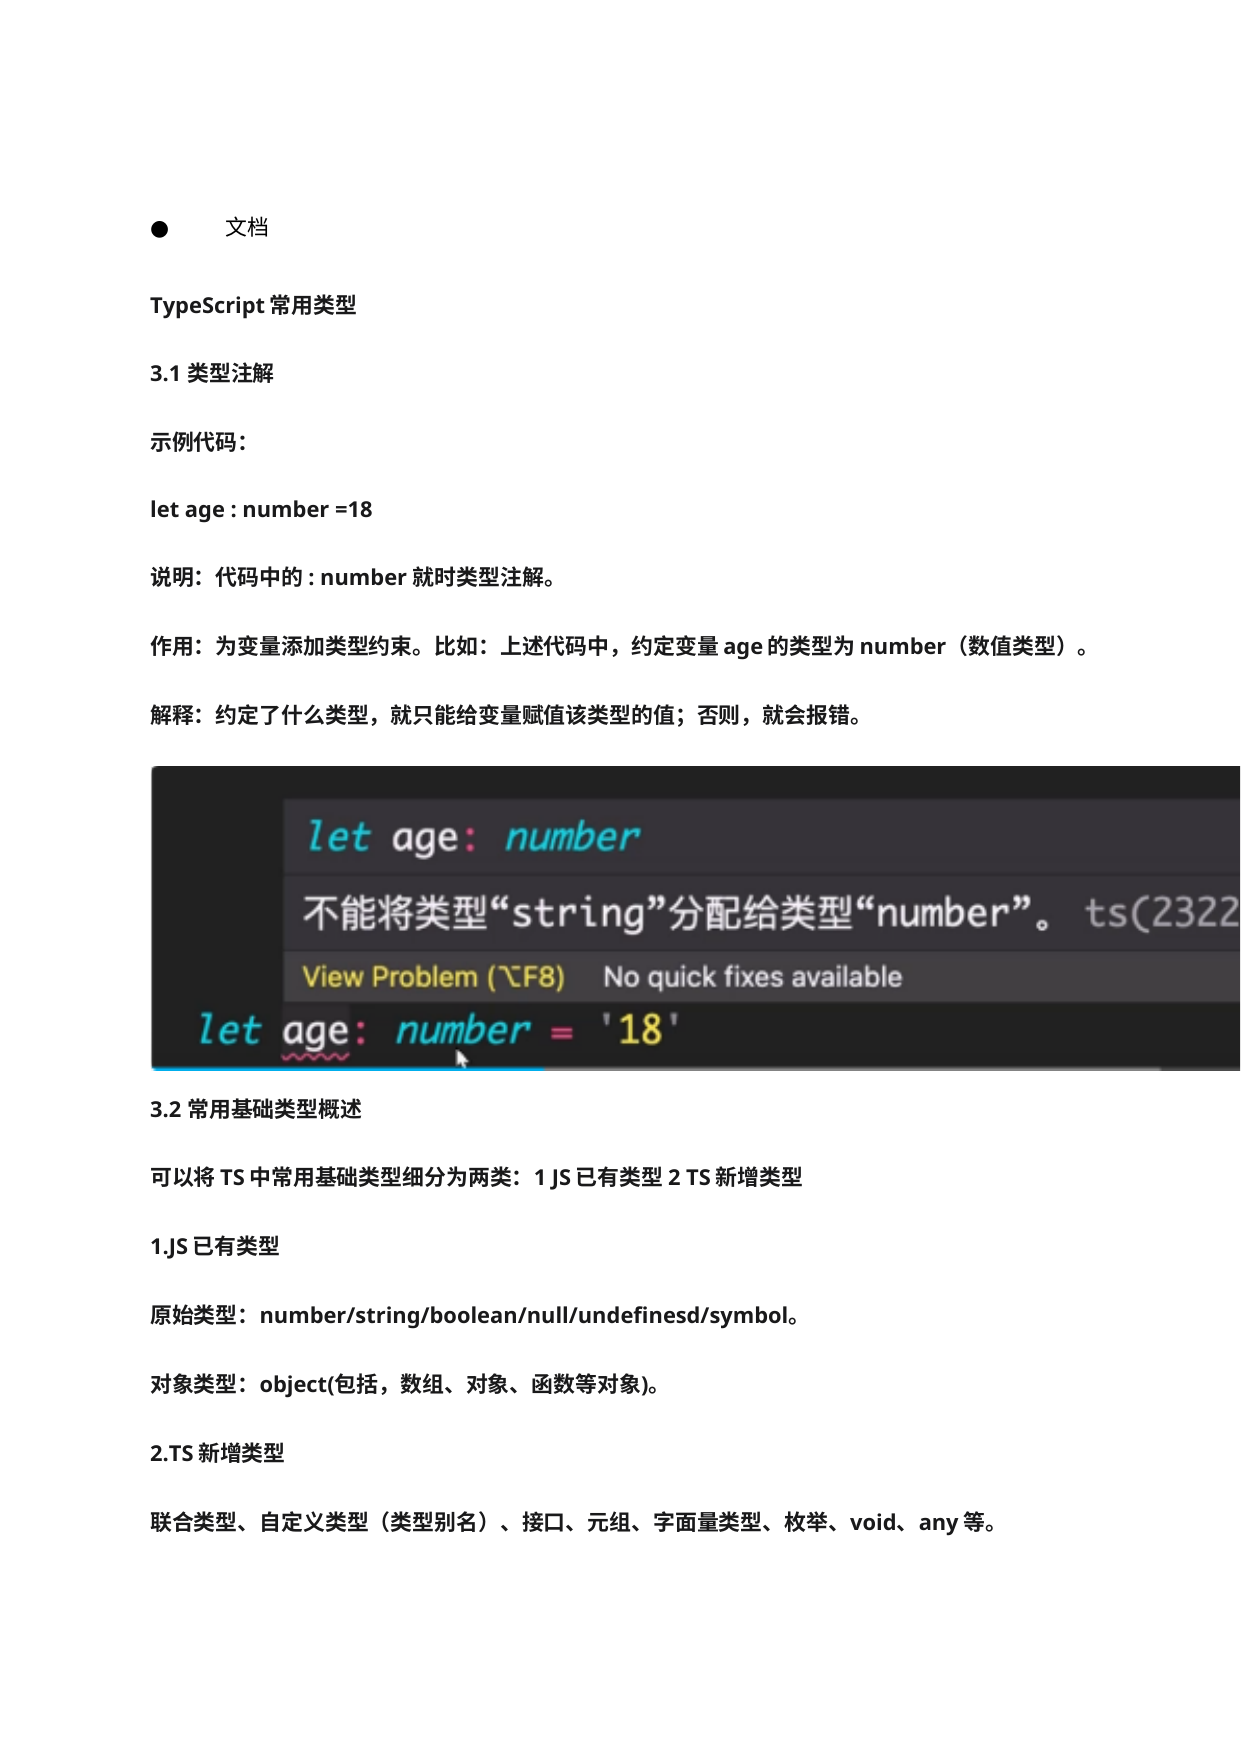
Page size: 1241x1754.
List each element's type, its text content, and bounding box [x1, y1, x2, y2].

subtitle 可以将TS中常用基础类型细分为两类：1 JS已有类型 2 TS新增类型 [150, 1160, 1090, 1192]
subtitle 原始类型：number/string/boolean/null/undefinesd/symbol。 [150, 1298, 1090, 1330]
subtitle 联合类型、自定义类型（类型别名）、接口、元组、字面量类型、枚举、void、any等。 [150, 1505, 1090, 1536]
subtitle 1.JS已有类型 [150, 1229, 1090, 1261]
subtitle 3.2 常用基础类型概述 [150, 1092, 1090, 1123]
subtitle 说明：代码中的 : number 就时类型注解。 [150, 560, 1090, 592]
subtitle 示例代码： [150, 425, 1090, 457]
subtitle let age : number =18 [150, 494, 1090, 524]
subtitle 作用：为变量添加类型约束。比如：上述代码中，约定变量age的类型为number（数值类型）。 [150, 629, 1090, 661]
subtitle 2.TS新增类型 [150, 1436, 1090, 1468]
subtitle TypeScript常用类型 [150, 288, 1090, 319]
subtitle 3.1 类型注解 [150, 356, 1090, 388]
picture [150, 766, 1241, 1071]
title 文档 [150, 210, 1090, 242]
subtitle 对象类型：object(包括，数组、对象、函数等对象)。 [150, 1367, 1090, 1399]
subtitle 解释：约定了什么类型，就只能给变量赋值该类型的值；否则，就会报错。 [150, 698, 1090, 729]
